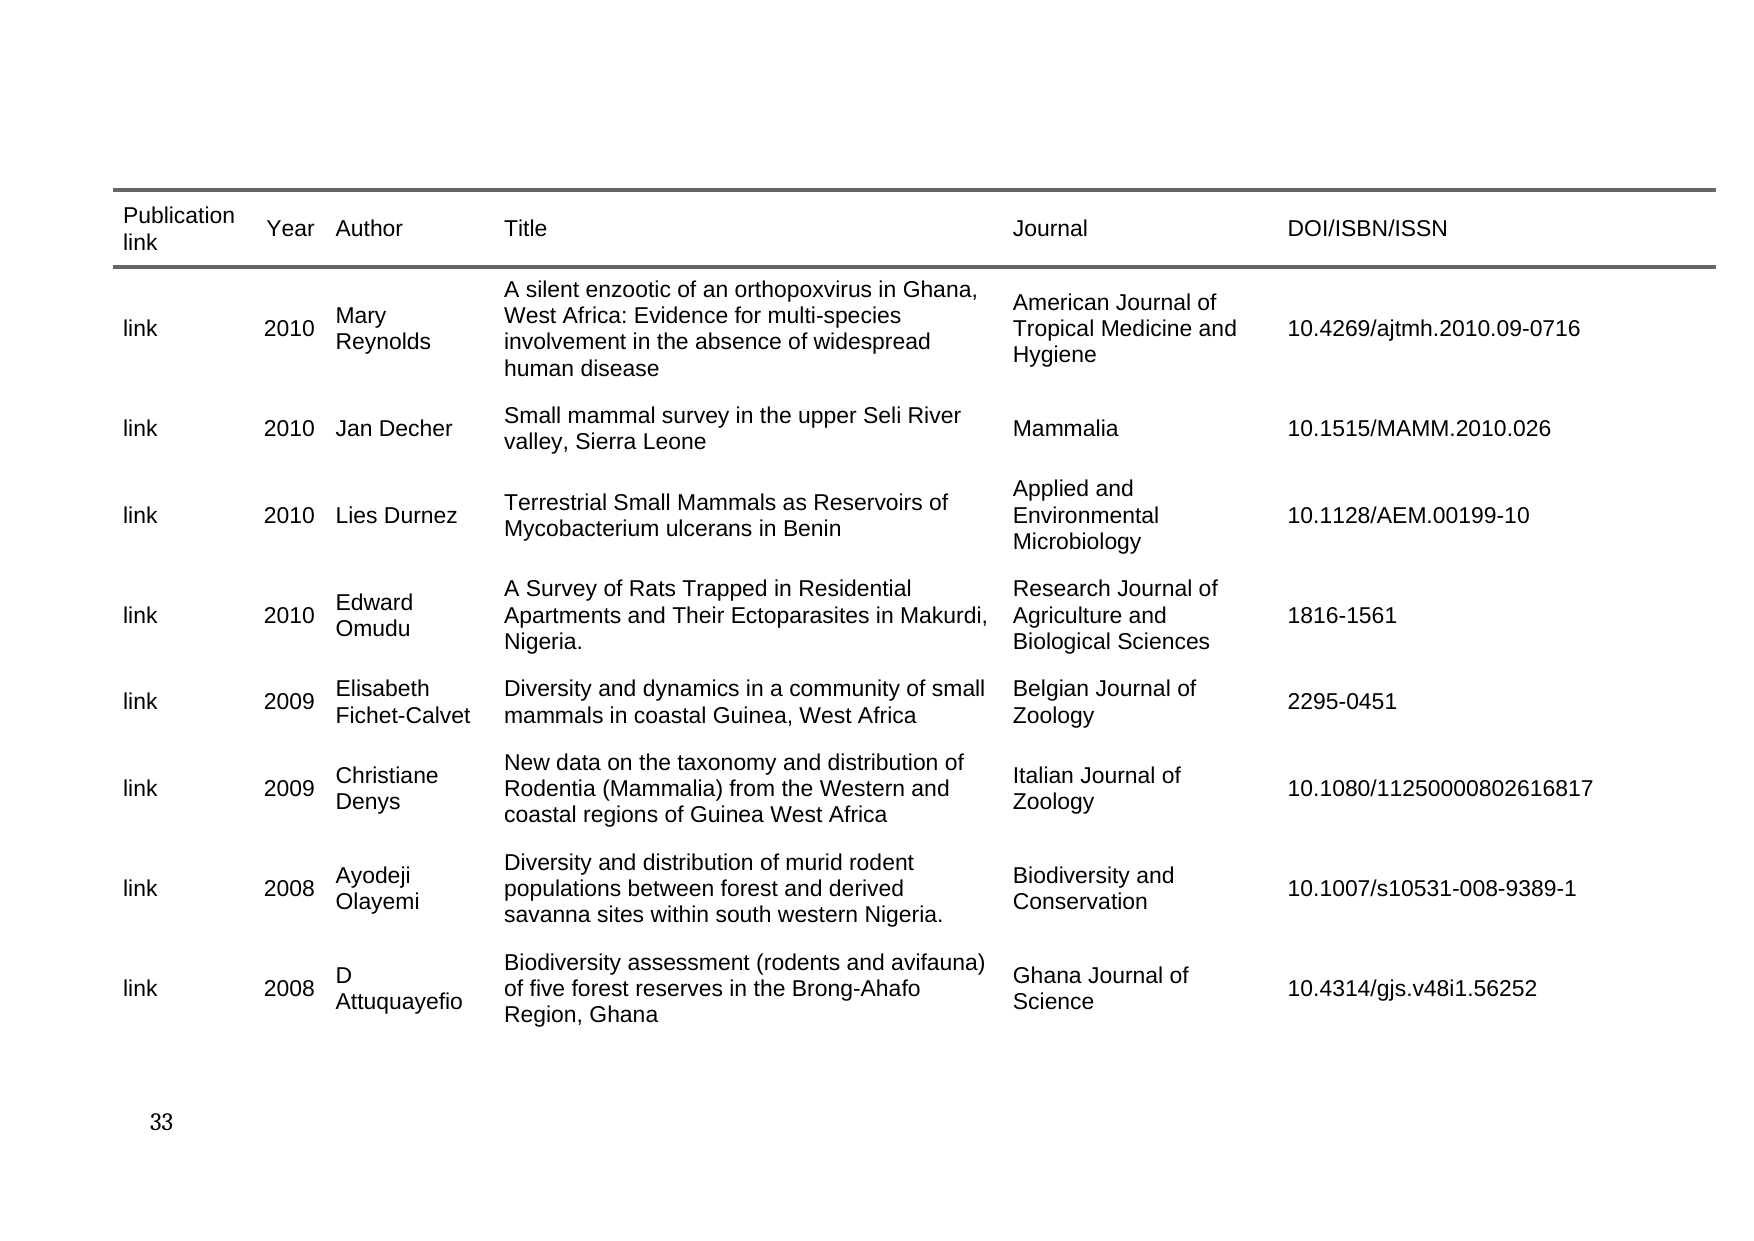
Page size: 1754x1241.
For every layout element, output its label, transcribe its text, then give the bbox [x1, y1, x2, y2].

table_cell Biodiversity assessment (rodents and avifauna) of five forest reserves in the Brong-Ahafo Region, Ghana [494, 938, 1002, 1038]
table_cell 2010 [253, 269, 325, 391]
table_cell link [113, 938, 253, 1038]
table_header Journal [1002, 192, 1277, 265]
table_cell Terrestrial Small Mammals as Reservoirs of Mycobacterium ulcerans in Benin [494, 465, 1002, 565]
table_cell D Attuquayefio [325, 938, 493, 1038]
table_cell Italian Journal of Zoology [1002, 738, 1277, 838]
table_cell link [113, 565, 253, 665]
table_cell A silent enzootic of an orthopoxvirus in Ghana, West Africa: Evidence for multi-species involvement in the absence of widespread human disease [494, 269, 1002, 391]
table_cell 2008 [253, 938, 325, 1038]
table_cell Edward Omudu [325, 565, 493, 665]
table_cell 2010 [253, 391, 325, 465]
table_cell Small mammal survey in the upper Seli River valley, Sierra Leone [494, 391, 1002, 465]
table_cell Biodiversity and Conservation [1002, 838, 1277, 938]
table_cell Ghana Journal of Science [1002, 938, 1277, 1038]
table_cell link [113, 269, 253, 391]
table_cell 2009 [253, 665, 325, 738]
table_cell 2010 [253, 565, 325, 665]
table_cell link [113, 665, 253, 738]
table_cell Lies Durnez [325, 465, 493, 565]
table_cell 2295-0451 [1277, 665, 1716, 738]
table_cell Applied and Environmental Microbiology [1002, 465, 1277, 565]
table_cell 10.4269/ajtmh.2010.09-0716 [1277, 269, 1716, 391]
table_cell link [113, 465, 253, 565]
table_cell Elisabeth Fichet-Calvet [325, 665, 493, 738]
table_cell Christiane Denys [325, 738, 493, 838]
table_cell 10.4314/gjs.v48i1.56252 [1277, 938, 1716, 1038]
table_cell link [113, 391, 253, 465]
table_cell Mammalia [1002, 391, 1277, 465]
table_cell American Journal of Tropical Medicine and Hygiene [1002, 269, 1277, 391]
table_cell Mary Reynolds [325, 269, 493, 391]
table_header Title [494, 192, 1002, 265]
table_cell Belgian Journal of Zoology [1002, 665, 1277, 738]
table_cell New data on the taxonomy and distribution of Rodentia (Mammalia) from the Western and coastal regions of Guinea West Africa [494, 738, 1002, 838]
table_cell 10.1128/AEM.00199-10 [1277, 465, 1716, 565]
table_cell 2009 [253, 738, 325, 838]
table_cell A Survey of Rats Trapped in Residential Apartments and Their Ectoparasites in Makurdi, Nigeria. [494, 565, 1002, 665]
table_cell 2008 [253, 838, 325, 938]
table_cell 10.1515/MAMM.2010.026 [1277, 391, 1716, 465]
table_cell link [113, 838, 253, 938]
table_header Year [253, 192, 325, 265]
table_cell Diversity and distribution of murid rodent populations between forest and derived savanna sites within south western Nigeria. [494, 838, 1002, 938]
table_cell 2010 [253, 465, 325, 565]
table_cell Research Journal of Agriculture and Biological Sciences [1002, 565, 1277, 665]
table_cell 10.1007/s10531-008-9389-1 [1277, 838, 1716, 938]
table_header Publication link [113, 192, 253, 265]
table_cell Ayodeji Olayemi [325, 838, 493, 938]
table_header DOI/ISBN/ISSN [1277, 192, 1716, 265]
table_cell link [113, 738, 253, 838]
table_cell 1816-1561 [1277, 565, 1716, 665]
table_header Author [325, 192, 493, 265]
table_cell Jan Decher [325, 391, 493, 465]
table_cell 10.1080/11250000802616817 [1277, 738, 1716, 838]
table_cell Diversity and dynamics in a community of small mammals in coastal Guinea, West Africa [494, 665, 1002, 738]
